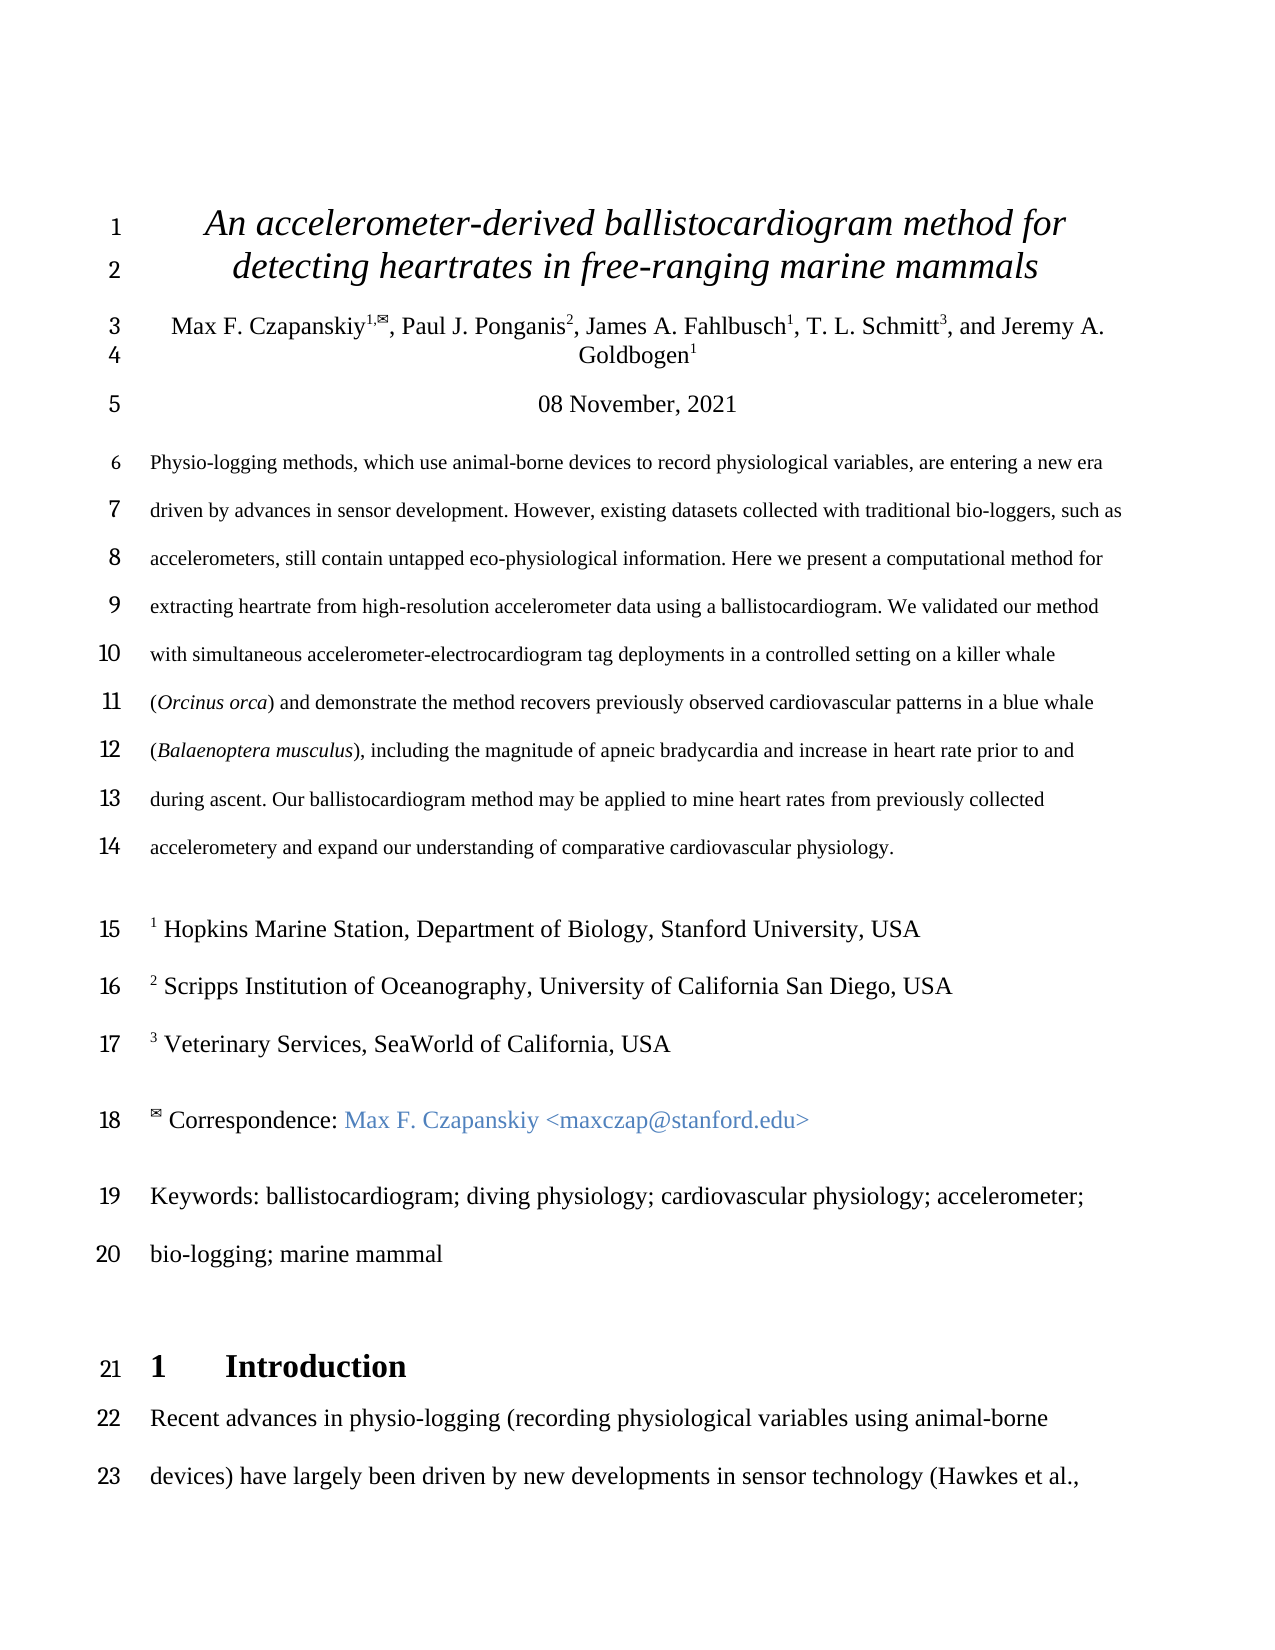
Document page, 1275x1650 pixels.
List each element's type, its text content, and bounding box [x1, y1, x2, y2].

text Keywords: ballistocardiogram; diving physiology; cardiovascular physiology; accelerometer; bio-logging; marine mammal [150, 1181, 1125, 1268]
text 1 Hopkins Marine Station, Department of Biology, Stanford University, USA 2 Scripps Institution of Oceanography, University of California San Diego, USA 3 Veterinary Services, SeaWorld of California, USA [150, 914, 1125, 1058]
text 08 November, 2021 [150, 389, 1125, 418]
text ✉ Correspondence: Max F. Czapanskiy <> [150, 1105, 1125, 1134]
title An accelerometer-derived ballistocardiogram method for detecting heartrates in free-ranging marine mammals [150, 200, 1125, 286]
text Physio-logging methods, which use animal-borne devices to record physiological variables, are entering a new era driven by advances in sensor development. However, existing datasets collected with traditional bio-loggers, such as accelerometers, still contain untapped eco-physiological information. Here we present a computational method for extracting heartrate from high-resolution accelerometer data using a ballistocardiogram. We validated our method with simultaneous accelerometer-electrocardiogram tag deployments in a controlled setting on a killer whale (Orcinus orca) and demonstrate the method recovers previously observed cardiovascular patterns in a blue whale (Balaenoptera musculus), including the magnitude of apneic bradycardia and increase in heart rate prior to and during ascent. Our ballistocardiogram method may be applied to mine heart rates from previously collected accelerometery and expand our understanding of comparative cardiovascular physiology. [150, 449, 1125, 859]
subtitle 1 Introduction [150, 1346, 1125, 1385]
text Max F. Czapanskiy1,✉, Paul J. Ponganis2, James A. Fahlbusch1, T. L. Schmitt3, and Jeremy A. Goldbogen1 [150, 311, 1125, 369]
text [150, 1403, 1125, 1490]
